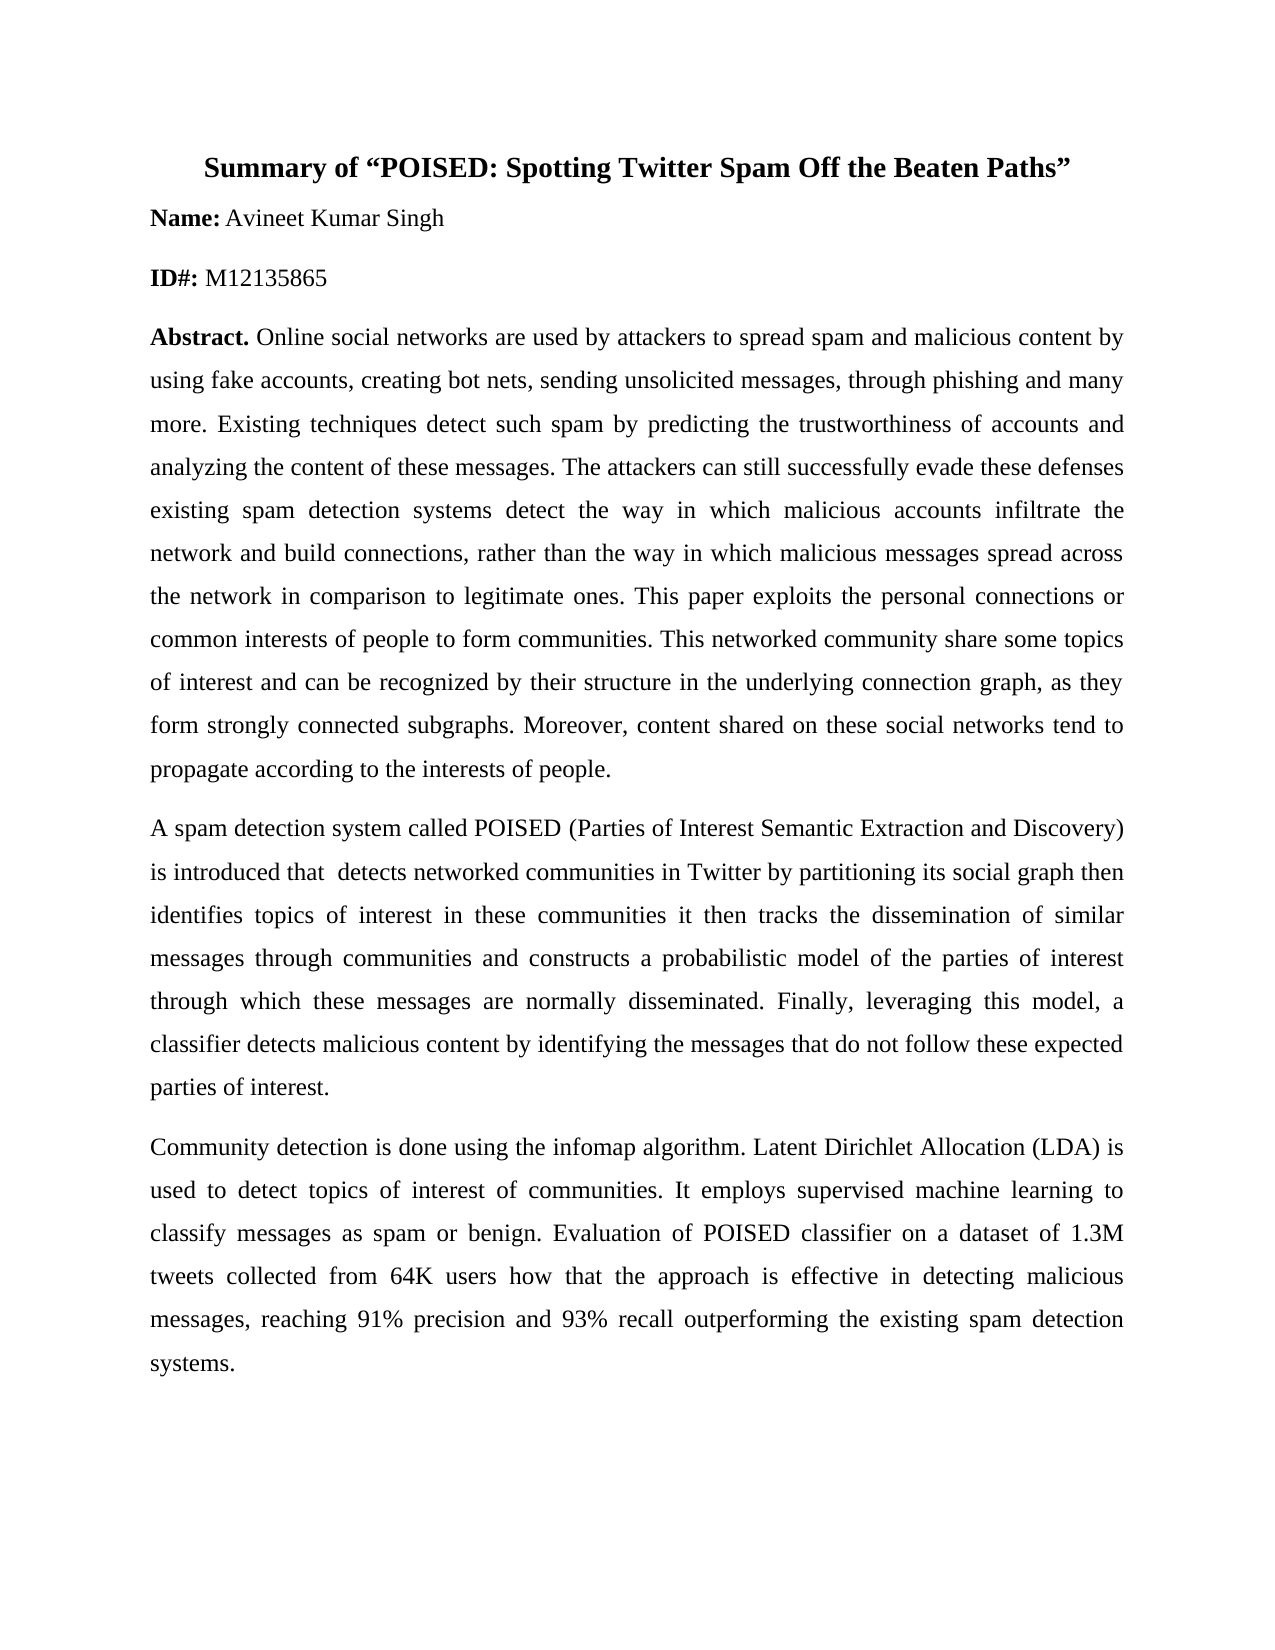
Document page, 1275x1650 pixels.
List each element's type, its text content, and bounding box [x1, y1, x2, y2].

text ID#: M12135865 [150, 263, 1125, 291]
text Community detection is done using the infomap algorithm. Latent Dirichlet Allocation (LDA) is used to detect topics of interest of communities. It employs supervised machine learning to classify messages as spam or benign. Evaluation of POISED classifier on a dataset of 1.3M tweets collected from 64K users how that the approach is effective in detecting malicious messages, reaching 91% precision and 93% recall outperforming the existing spam detection systems. [150, 1132, 1125, 1376]
text Name: Avineet Kumar Singh [150, 203, 1125, 232]
text A spam detection system called POISED (Parties of Interest Semantic Extraction and Discovery) is introduced that detects networked communities in Twitter by partitioning its social graph then identifies topics of interest in these communities it then tracks the dissemination of similar messages through communities and constructs a probabilistic model of the parties of interest through which these messages are normally disseminated. Finally, leveraging this model, a classifier detects malicious content by identifying the messages that do not follow these expected parties of interest. [150, 813, 1125, 1101]
text Summary of “POISED: Spotting Twitter Spam Off the Beaten Paths” [150, 150, 1125, 183]
text Abstract. Online social networks are used by attackers to spread spam and malicious content by using fake accounts, creating bot nets, sending unsolicited messages, through phishing and many more. Existing techniques detect such spam by predicting the trustworthiness of accounts and analyzing the content of these messages. The attackers can still successfully evade these defenses existing spam detection systems detect the way in which malicious accounts infiltrate the network and build connections, rather than the way in which malicious messages spread across the network in comparison to legitimate ones. This paper exploits the personal connections or common interests of people to form communities. This networked community share some topics of interest and can be recognized by their structure in the underlying connection graph, as they form strongly connected subgraphs. Moreover, content shared on these social networks tend to propagate according to the interests of people. [150, 322, 1125, 782]
